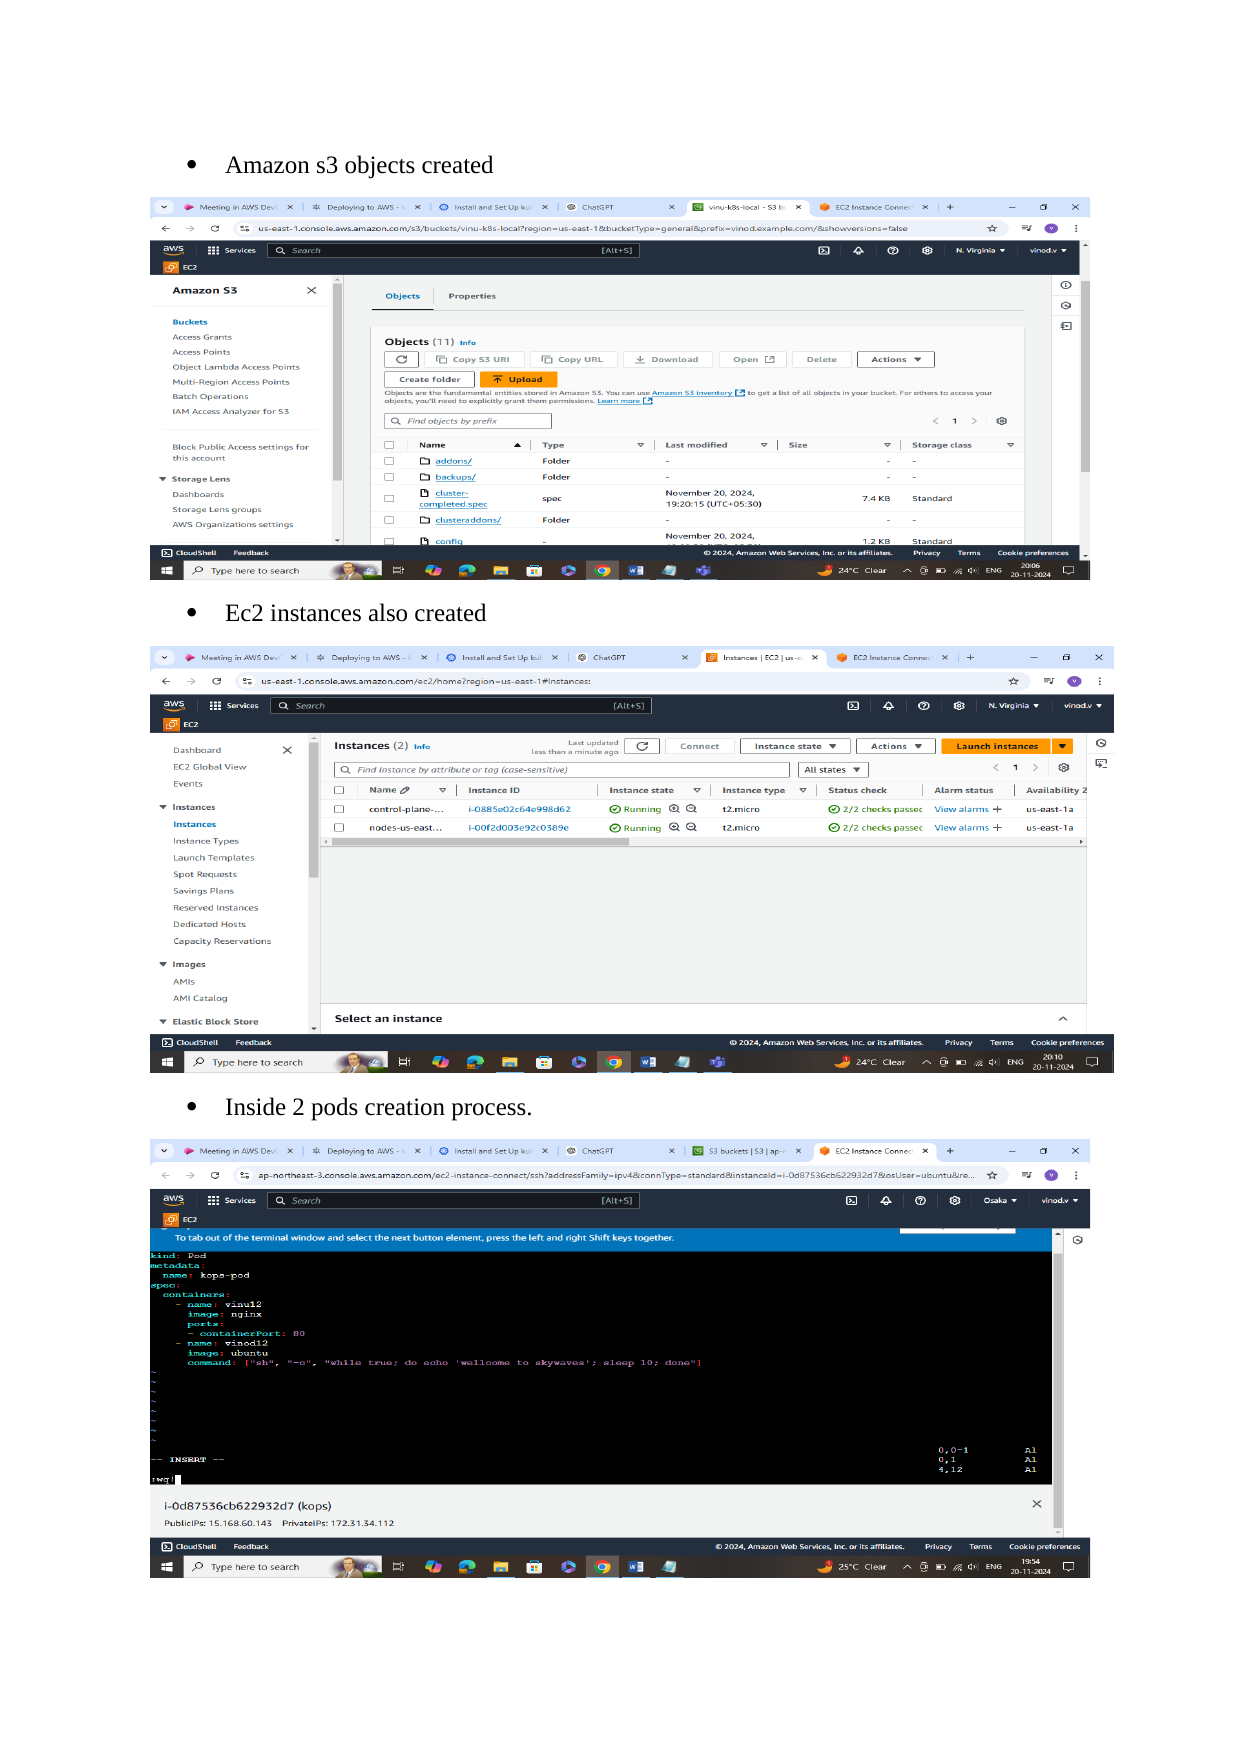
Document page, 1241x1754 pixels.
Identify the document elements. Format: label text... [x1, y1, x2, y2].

list Ec2 instances also created [187, 598, 1090, 627]
list Amazon s3 objects created [187, 150, 1090, 179]
picture [150, 1139, 1091, 1578]
picture [150, 646, 1114, 1073]
list Inside 2 pods creation process. [187, 1092, 1090, 1120]
picture [150, 197, 1091, 580]
